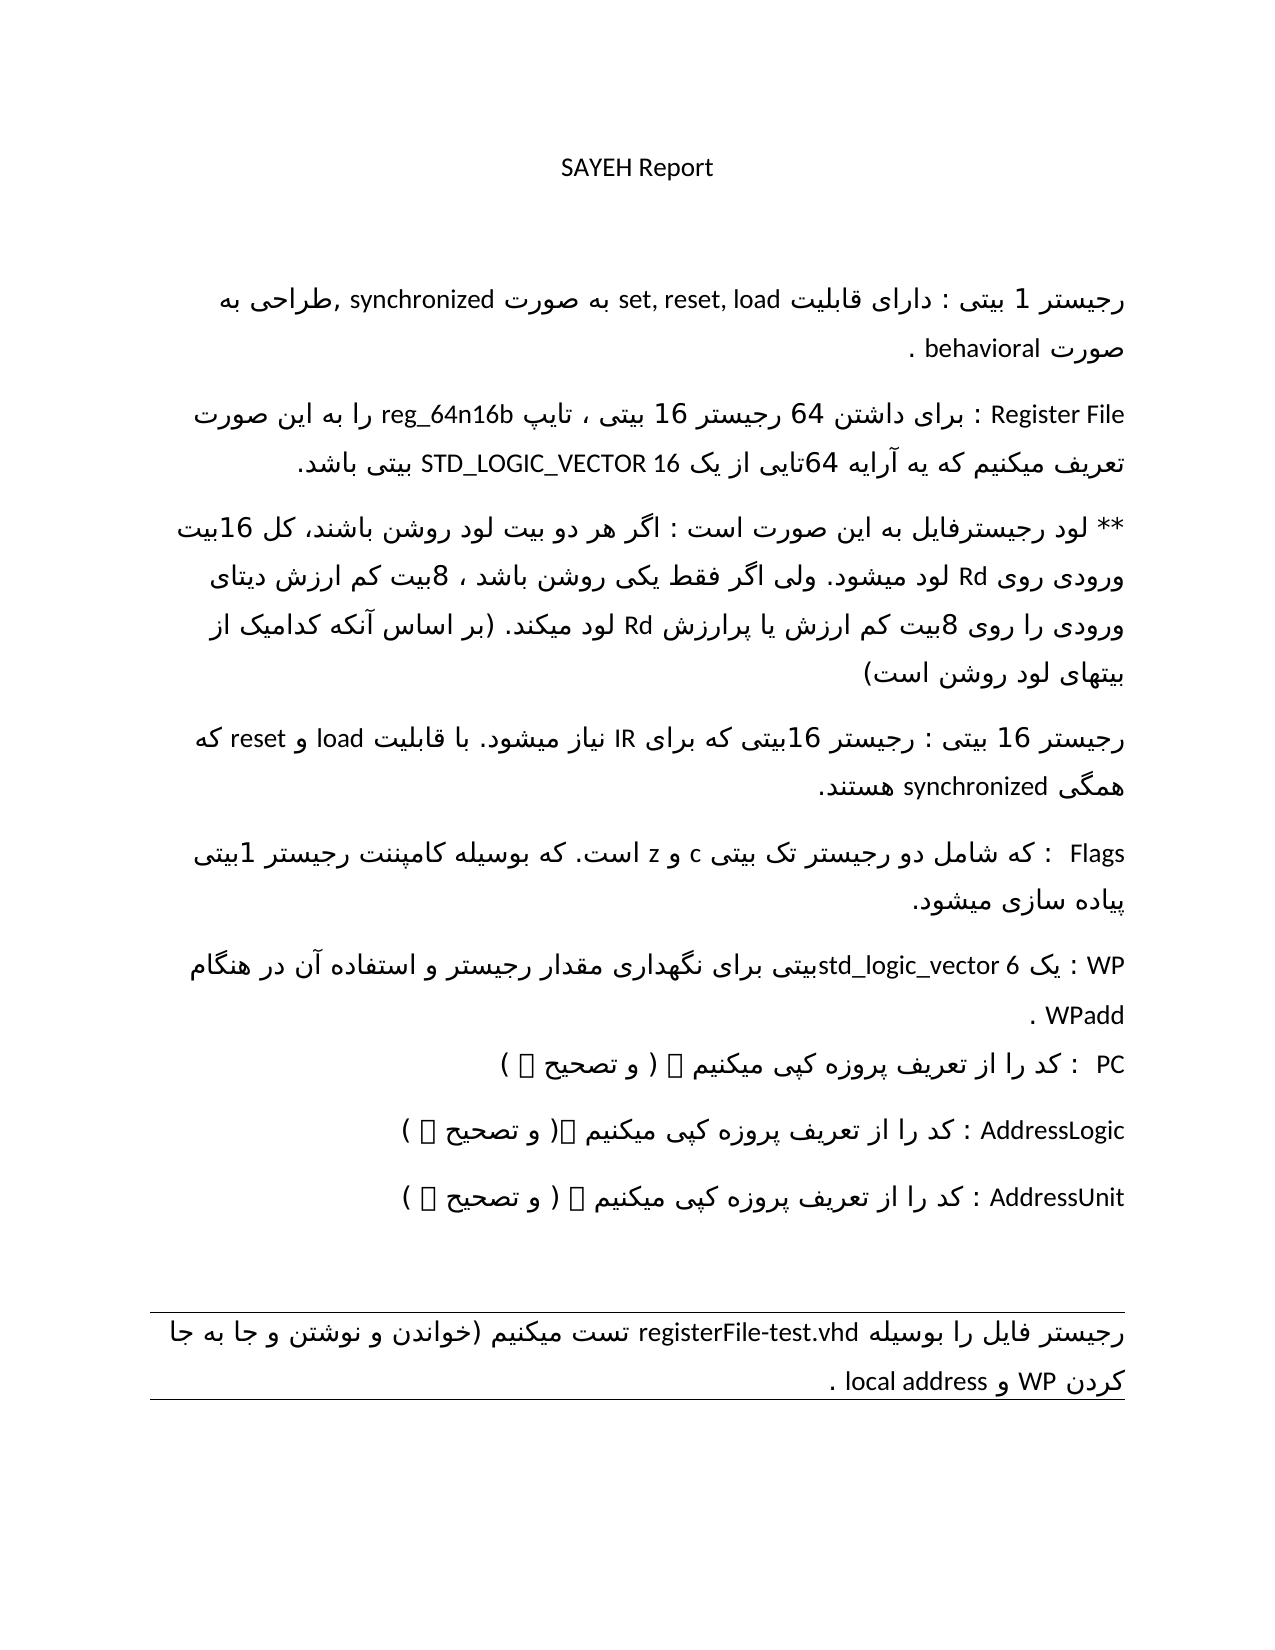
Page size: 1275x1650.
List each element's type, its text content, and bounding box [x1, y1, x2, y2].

text رجیستر 1 بیتی : دارای قابلیت set, reset, load به صورت synchronized ,طراحی به صورت behavioral . [150, 282, 1125, 364]
text AddressUnit : کد را از تعریف پروزه کپی میکنیم ( و تصحیح ) [150, 1180, 1125, 1213]
text Flags : که شامل دو رجیستر تک بیتی c و z است. که بوسیله کامپننت رجیستر 1بیتی پیاده سازی میشود. [150, 836, 1125, 916]
text Register File : برای داشتن 64 رجیستر 16 بیتی ، تایپ reg_64n16b را به این صورت تعریف میکنیم که یه آرایه 64تایی از یک STD_LOGIC_VECTOR 16 بیتی باشد. [150, 397, 1125, 479]
text رجیستر فایل را بوسیله registerFile-test.vhd تست میکنیم (خواندن و نوشتن و جا به جا کردن WP و local address . [150, 1313, 1125, 1399]
text ** لود رجیسترفایل به این صورت است : اگر هر دو بیت لود روشن باشند، کل 16بیت ورودی روی Rd لود میشود. ولی اگر فقط یکی روشن باشد ، 8بیت کم ارزش دیتای ورودی را روی 8بیت کم ارزش یا پرارزش Rd لود میکند. (بر اساس آنکه کدامیک از بیتهای لود روشن است) [150, 512, 1125, 688]
text WP : یک std_logic_vector 6بیتی برای نگهداری مقدار رجیستر و استفاده آن در هنگام WPadd . PC : کد را از تعریف پروزه کپی میکنیم ( و تصحیح ) [150, 948, 1125, 1080]
text AddressLogic : کد را از تعریف پروزه کپی میکنیم ( و تصحیح ) [150, 1113, 1125, 1147]
text SAYEH Report [150, 150, 1125, 183]
text رجیستر 16 بیتی : رجیستر 16بیتی که برای IR نیاز میشود. با قابلیت load و reset که همگی synchronized هستند. [150, 721, 1125, 803]
